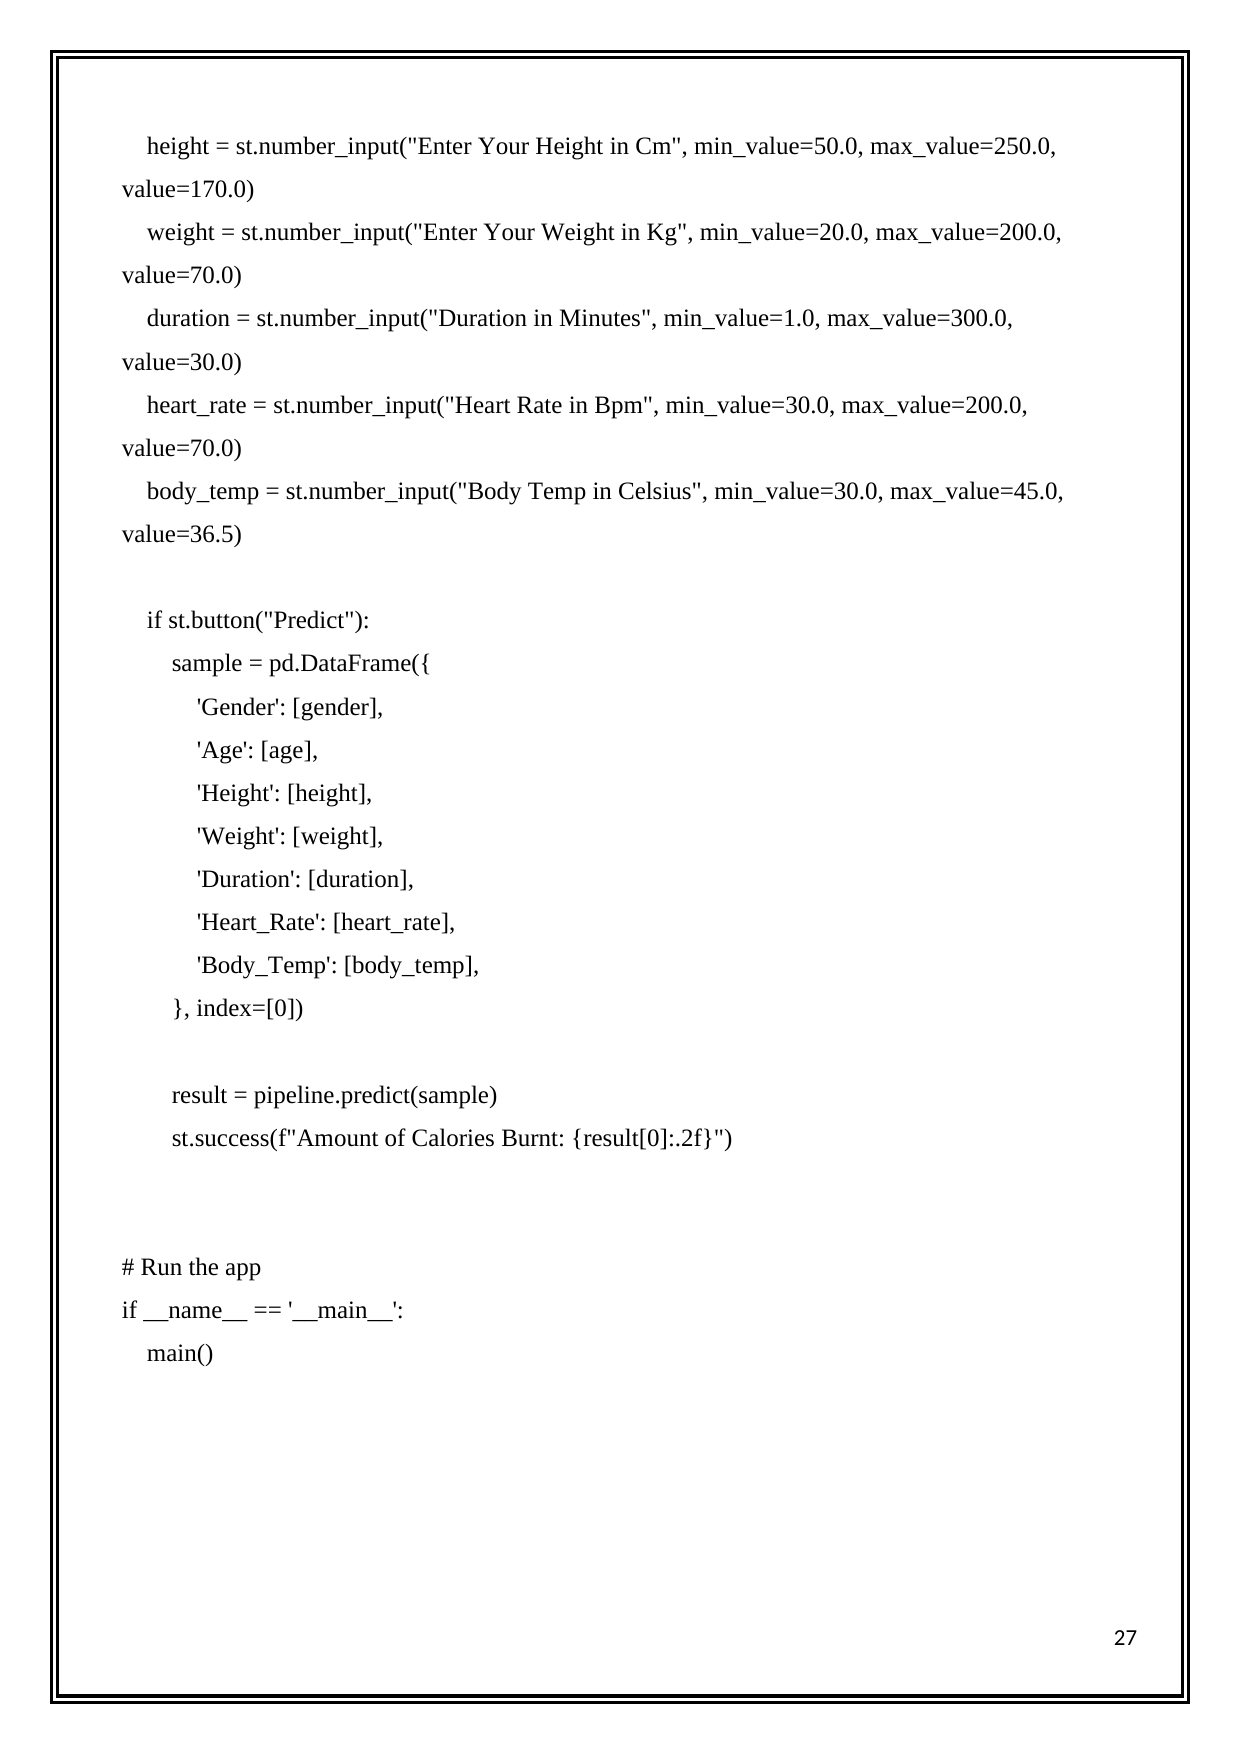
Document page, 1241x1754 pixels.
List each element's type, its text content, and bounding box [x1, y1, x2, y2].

text 'Heart_Rate': [heart_rate], [122, 907, 1137, 936]
text 'Weight': [weight], [122, 821, 1137, 850]
text 'Body_Temp': [body_temp], [122, 950, 1137, 979]
text 'Height': [height], [122, 778, 1137, 807]
text body_temp = st.number_input("Body Temp in Celsius", min_value=30.0, max_value=45.0, value=36.5) [122, 476, 1137, 548]
text }, index=[0]) [122, 993, 1137, 1022]
text result = pipeline.predict(sample) [122, 1080, 1137, 1108]
text heart_rate = st.number_input("Heart Rate in Bpm", min_value=30.0, max_value=200.0, value=70.0) [122, 390, 1137, 462]
text 'Duration': [duration], [122, 864, 1137, 893]
text if st.button("Predict"): [122, 605, 1137, 634]
text # Run the app [122, 1252, 1137, 1281]
text height = st.number_input("Enter Your Height in Cm", min_value=50.0, max_value=250.0, value=170.0) [122, 131, 1137, 203]
text sample = pd.DataFrame({ [122, 648, 1137, 677]
text main() [122, 1338, 1137, 1367]
text if __name__ == '__main__': [122, 1295, 1137, 1324]
text 'Age': [age], [122, 735, 1137, 763]
text 'Gender': [gender], [122, 692, 1137, 720]
text st.success(f"Amount of Calories Burnt: {result[0]:.2f}") [122, 1123, 1137, 1152]
text duration = st.number_input("Duration in Minutes", min_value=1.0, max_value=300.0, value=30.0) [122, 303, 1137, 375]
text weight = st.number_input("Enter Your Weight in Kg", min_value=20.0, max_value=200.0, value=70.0) [122, 217, 1137, 289]
